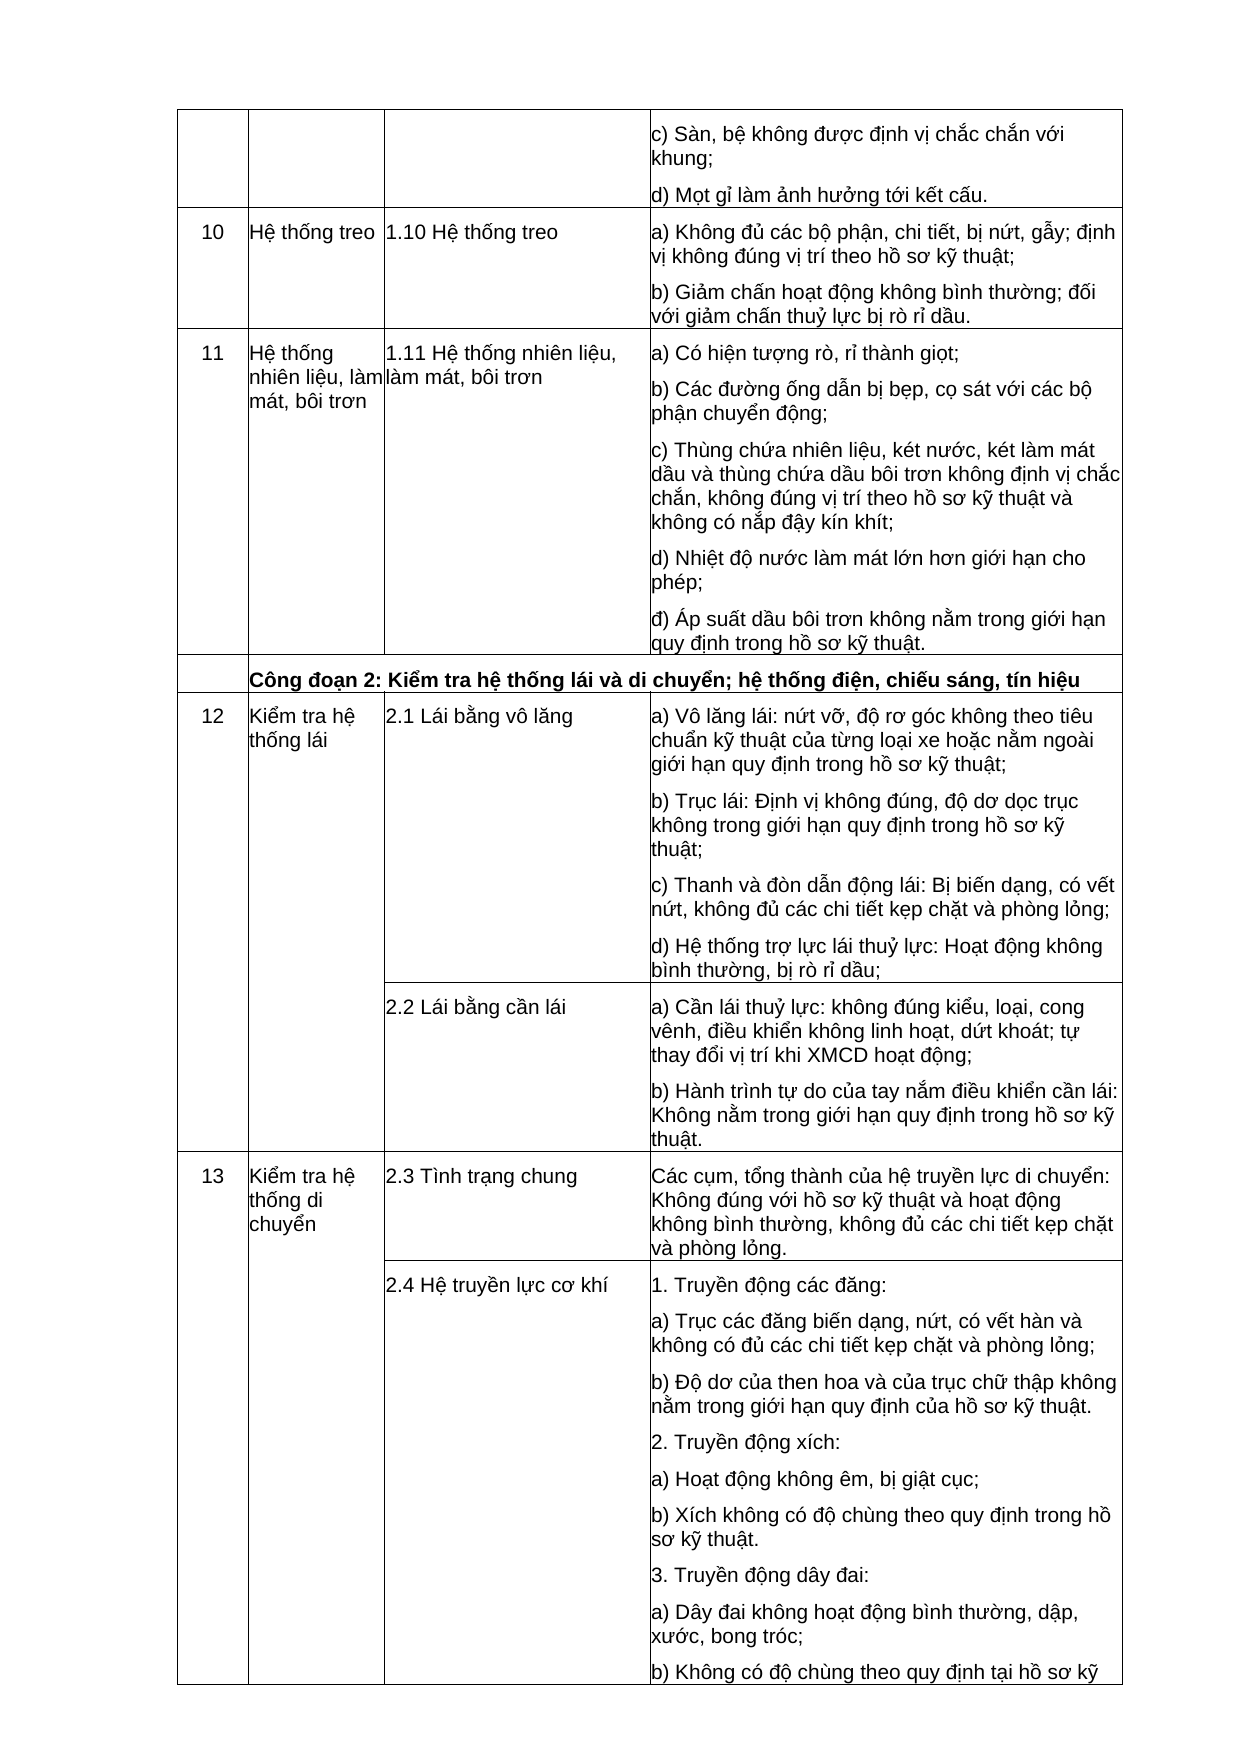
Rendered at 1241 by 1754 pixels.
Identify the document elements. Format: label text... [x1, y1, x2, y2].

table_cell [651, 1261, 1122, 1684]
table_cell 2.1 Lái bằng vô lăng [385, 693, 650, 981]
table_cell Kiểm tra hệ thống lái [249, 693, 384, 1151]
table_cell 11 [178, 329, 248, 654]
table_cell 12 [178, 693, 248, 1151]
table_cell a) Không đủ các bộ phận, chi tiết, bị nứt, gẫy; định vị không đúng vị trí theo hồ sơ kỹ thuật; b) Giảm chấn hoạt động không bình thường; đối với giảm chấn thuỷ lực bị rò rỉ dầu. [651, 208, 1122, 328]
table_cell 10 [178, 208, 248, 328]
table_cell 2.3 Tình trạng chung [385, 1152, 650, 1259]
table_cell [385, 1261, 650, 1684]
table_cell [178, 655, 248, 691]
table_cell a) Có hiện tượng rò, rỉ thành giọt; b) Các đường ống dẫn bị bẹp, cọ sát với các bộ phận chuyển động; c) Thùng chứa nhiên liệu, két nước, két làm mát dầu và thùng chứa dầu bôi trơn không định vị chắc chắn, không đúng vị trí theo hồ sơ kỹ thuật và không có nắp đậy kín khít; d) Nhiệt độ nước làm mát lớn hơn giới hạn cho phép; đ) Áp suất dầu bôi trơn không nằm trong giới hạn quy định trong hồ sơ kỹ thuật. [651, 329, 1122, 654]
table_cell 1.10 Hệ thống treo [385, 208, 650, 328]
table_cell 2.2 Lái bằng cần lái [385, 983, 650, 1151]
table_cell Hệ thống treo [249, 208, 384, 328]
table_cell 13 [178, 1152, 248, 1684]
table_cell Các cụm, tổng thành của hệ truyền lực di chuyển: Không đúng với hồ sơ kỹ thuật và hoạt động không bình thường, không đủ các chi tiết kẹp chặt và phòng lỏng. [651, 1152, 1122, 1259]
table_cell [385, 110, 650, 206]
table_cell a) Vô lăng lái: nứt vỡ, độ rơ góc không theo tiêu chuẩn kỹ thuật của từng loại xe hoặc nằm ngoài giới hạn quy định trong hồ sơ kỹ thuật; b) Trục lái: Định vị không đúng, độ dơ dọc trục không trong giới hạn quy định trong hồ sơ kỹ thuật; c) Thanh và đòn dẫn động lái: Bị biến dạng, có vết nứt, không đủ các chi tiết kẹp chặt và phòng lỏng; d) Hệ thống trợ lực lái thuỷ lực: Hoạt động không bình thường, bị rò rỉ dầu; [651, 693, 1122, 981]
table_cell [651, 110, 1122, 206]
table_cell Hệ thống nhiên liệu, làm mát, bôi trơn [249, 329, 384, 654]
table_cell a) Cần lái thuỷ lực: không đúng kiểu, loại, cong vênh, điều khiển không linh hoạt, dứt khoát; tự thay đổi vị trí khi XMCD hoạt động; b) Hành trình tự do của tay nắm điều khiển cần lái: Không nằm trong giới hạn quy định trong hồ sơ kỹ thuật. [651, 983, 1122, 1151]
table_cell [249, 110, 384, 206]
table_cell 09 [178, 110, 248, 206]
table_cell 1.11 Hệ thống nhiên liệu, làm mát, bôi trơn [385, 329, 650, 654]
table_cell Kiểm tra hệ thống di chuyển [249, 1152, 384, 1684]
table_cell Công đoạn 2: Kiểm tra hệ thống lái và di chuyển; hệ thống điện, chiếu sáng, tín hiệu [249, 655, 1122, 691]
